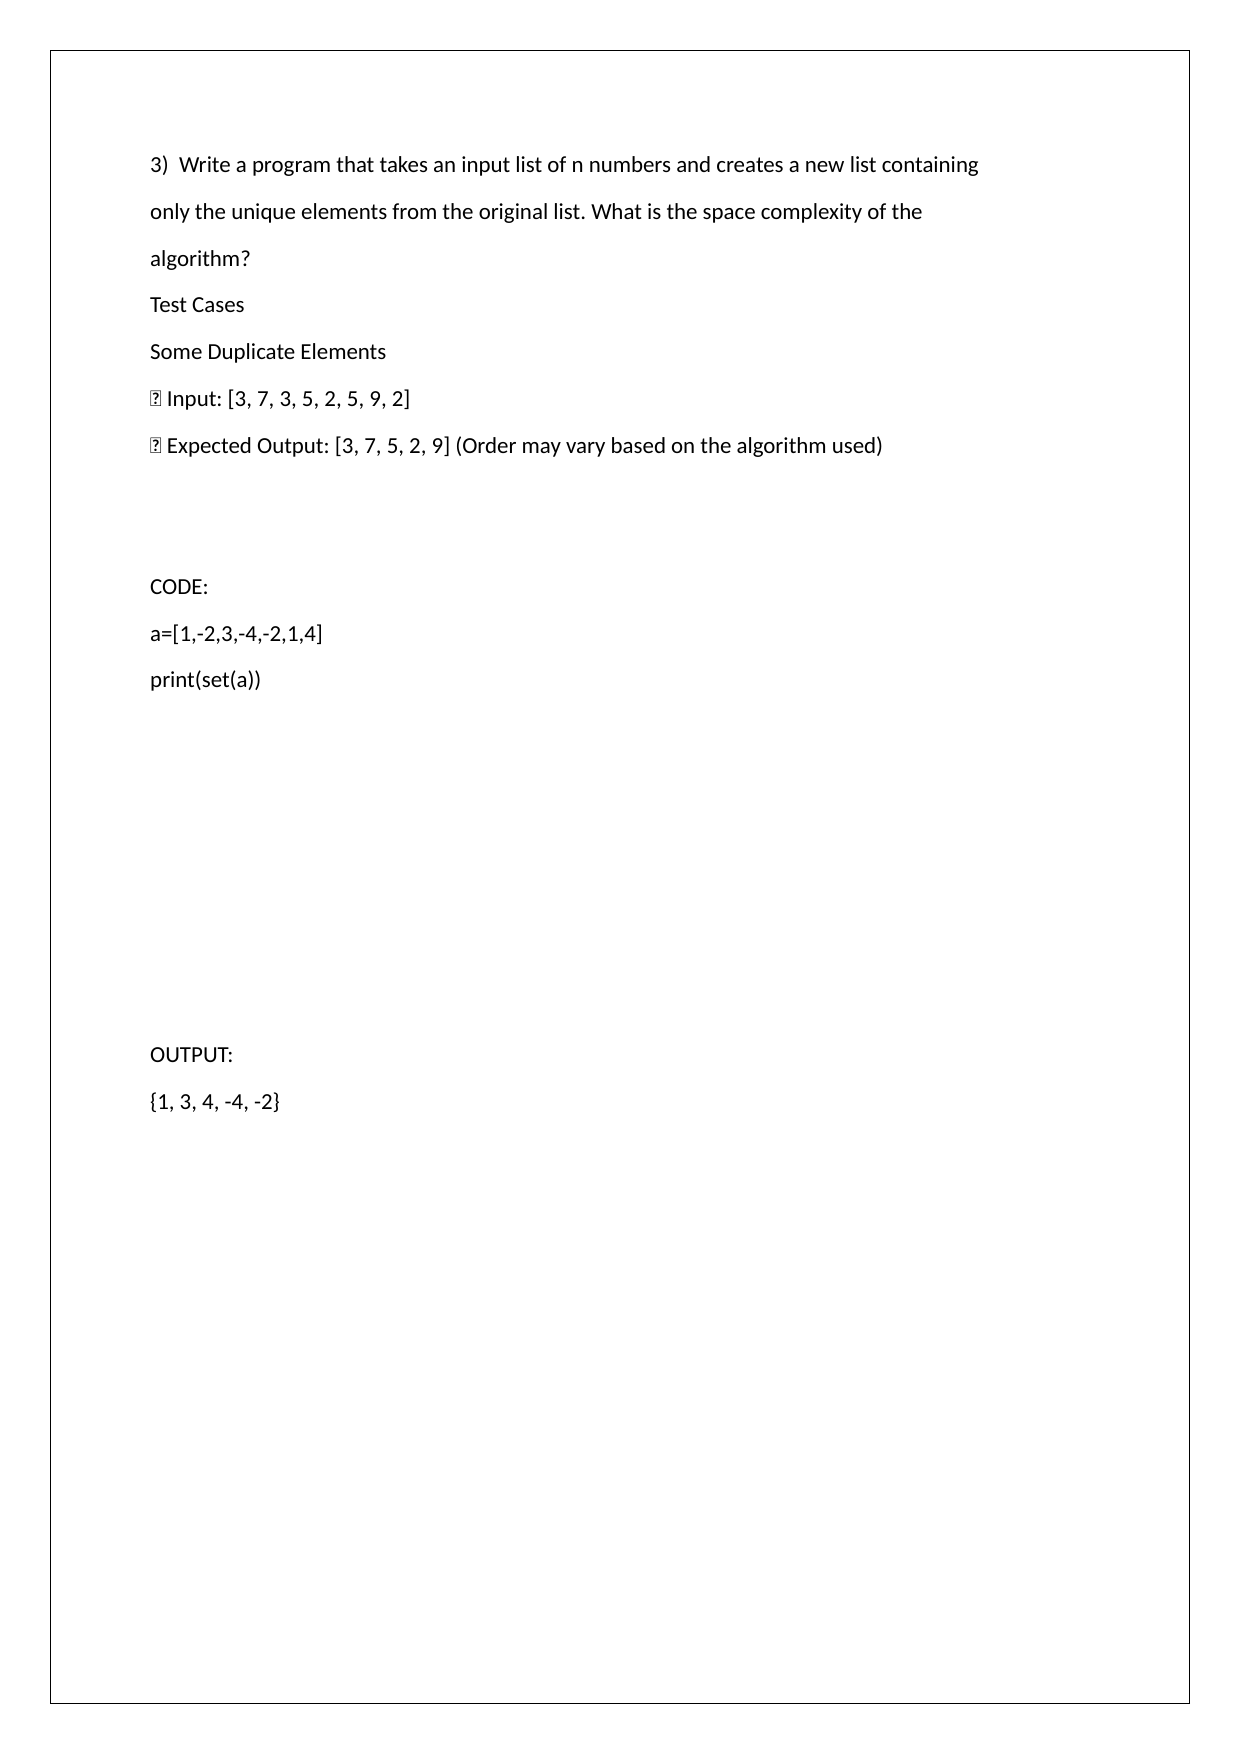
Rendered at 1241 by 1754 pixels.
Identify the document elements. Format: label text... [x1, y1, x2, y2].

text a=[1,-2,3,-4,-2,1,4] [150, 619, 1090, 647]
text Some Duplicate Elements [150, 337, 1090, 366]
text algorithm? [150, 244, 1090, 272]
text CODE: [150, 572, 1090, 600]
text print(set(a)) [150, 666, 1090, 694]
text  Expected Output: [3, 7, 5, 2, 9] (Order may vary based on the algorithm used) [150, 431, 1090, 459]
text  Input: [3, 7, 3, 5, 2, 5, 9, 2] [150, 384, 1090, 412]
text Test Cases [150, 291, 1090, 319]
text 3) Write a program that takes an input list of n numbers and creates a new list containing [150, 150, 1090, 178]
text only the unique elements from the original list. What is the space complexity of the [150, 197, 1090, 225]
text OUTPUT: [150, 1041, 1090, 1069]
text {1, 3, 4, -4, -2} [150, 1087, 1090, 1116]
